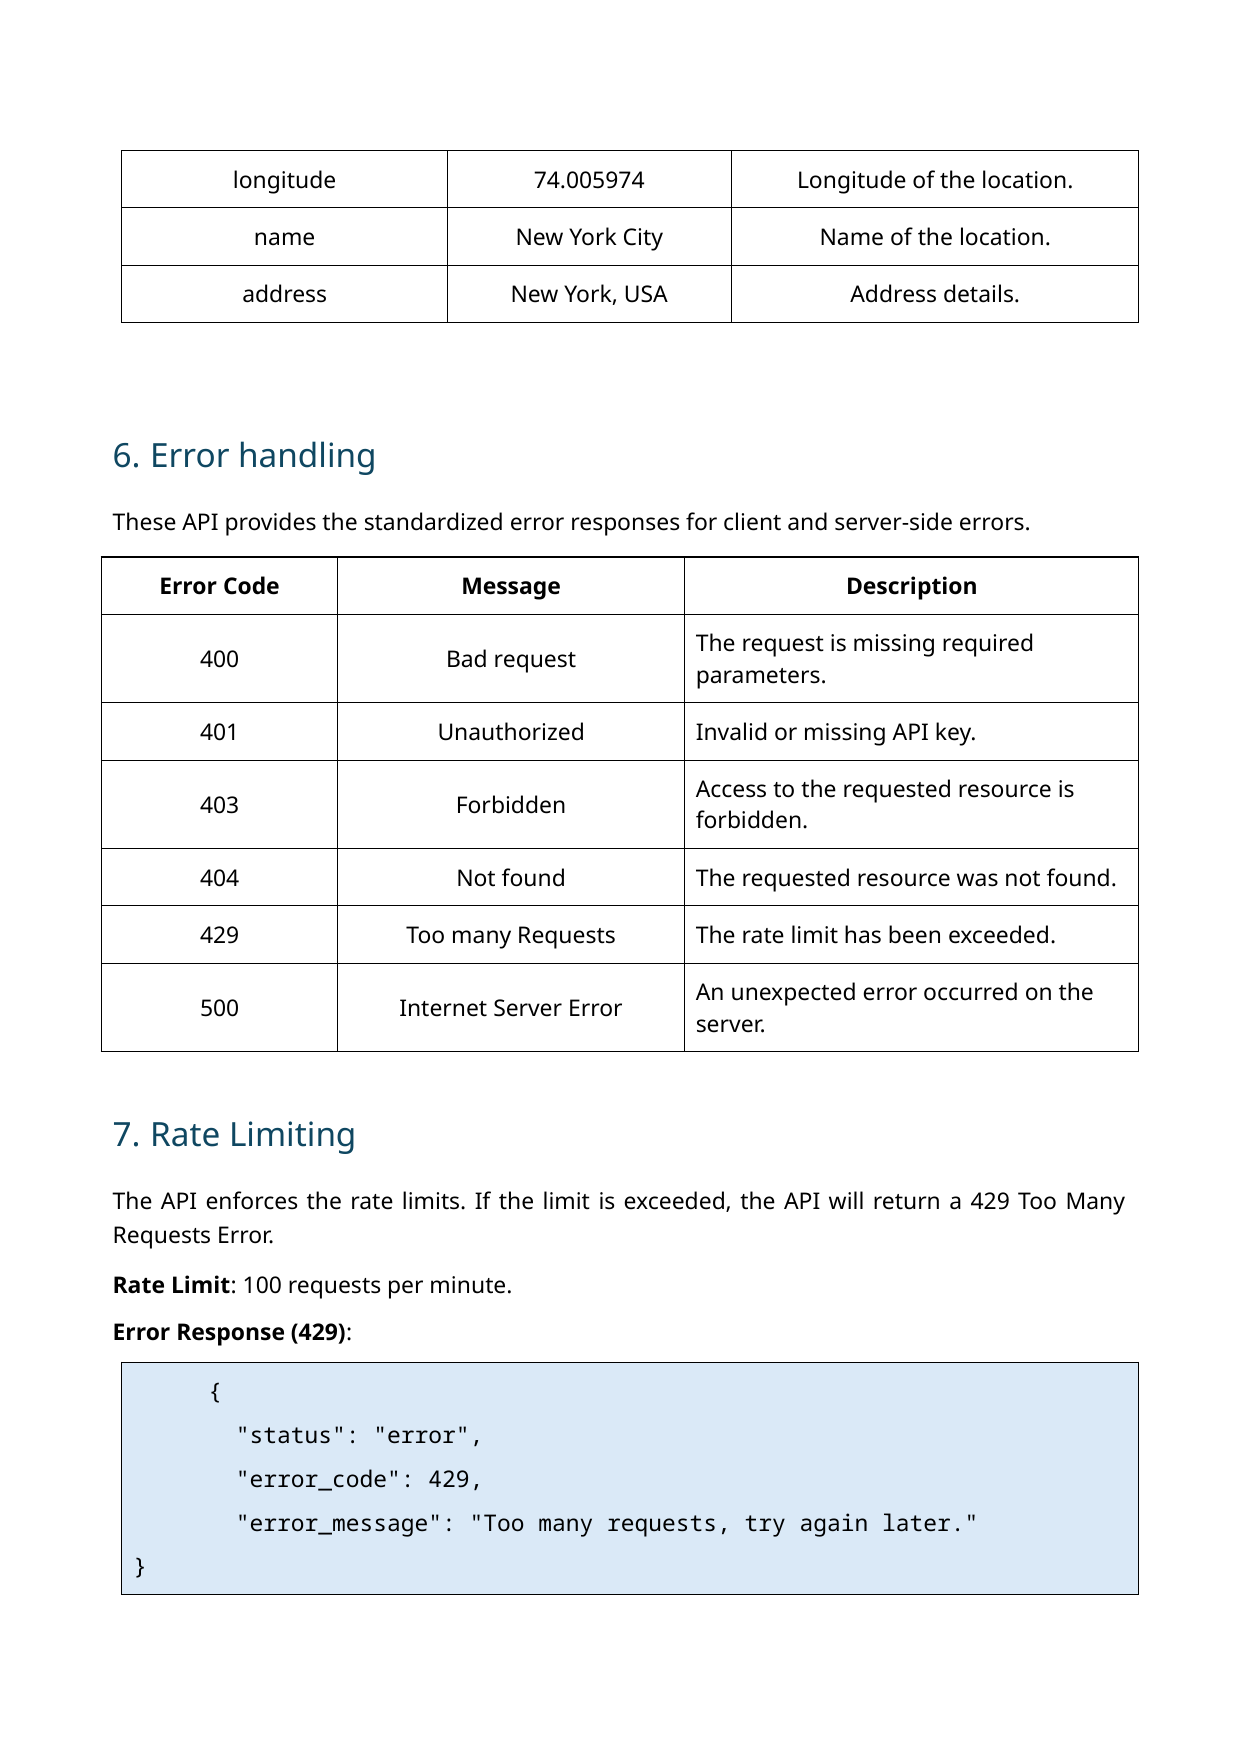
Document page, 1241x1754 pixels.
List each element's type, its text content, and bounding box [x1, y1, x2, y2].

subtitle Rate Limiting [112, 1111, 1128, 1156]
subtitle Error handling [112, 432, 1128, 477]
table_cell New York City [448, 208, 731, 264]
table_cell Unauthorized [338, 703, 684, 759]
text Rate Limit: 100 requests per minute. [112, 1269, 1128, 1300]
table_cell 429 [102, 906, 337, 963]
table_cell Internet Server Error [338, 964, 684, 1051]
table_header Message [338, 558, 684, 614]
table_cell New York, USA [448, 266, 731, 322]
table_cell Too many Requests [338, 906, 684, 963]
table_cell address [122, 266, 447, 322]
table_cell Bad request [338, 615, 684, 702]
table_cell Longitude of the location. [732, 151, 1138, 207]
text The API enforces the rate limits. If the limit is exceeded, the API will return a 429 Too Many Requests Error. [112, 1185, 1128, 1250]
table_header { "status": "error", "error_code": 429, "error_message": "Too many requests, try again later." } [122, 1363, 1138, 1594]
table_cell 74.005974 [448, 151, 731, 207]
table_cell Name of the location. [732, 208, 1138, 264]
table_header Description [685, 558, 1138, 614]
table_cell An unexpected error occurred on the server. [685, 964, 1138, 1051]
table_cell 404 [102, 849, 337, 905]
table_cell name [122, 208, 447, 264]
table_cell Not found [338, 849, 684, 905]
table_cell The requested resource was not found. [685, 849, 1138, 905]
table_header Error Code [102, 558, 337, 614]
table_cell Access to the requested resource is forbidden. [685, 761, 1138, 848]
table_cell The rate limit has been exceeded. [685, 906, 1138, 963]
table_cell Address details. [732, 266, 1138, 322]
table_cell Invalid or missing API key. [685, 703, 1138, 759]
table_cell 401 [102, 703, 337, 759]
text Error Response (429): [112, 1315, 1128, 1347]
table_cell Forbidden [338, 761, 684, 848]
table_cell 500 [102, 964, 337, 1051]
text These API provides the standardized error responses for client and server-side errors. [112, 506, 1128, 537]
table_cell The request is missing required parameters. [685, 615, 1138, 702]
table_cell 403 [102, 761, 337, 848]
table_cell longitude [122, 151, 447, 207]
table_cell 400 [102, 615, 337, 702]
